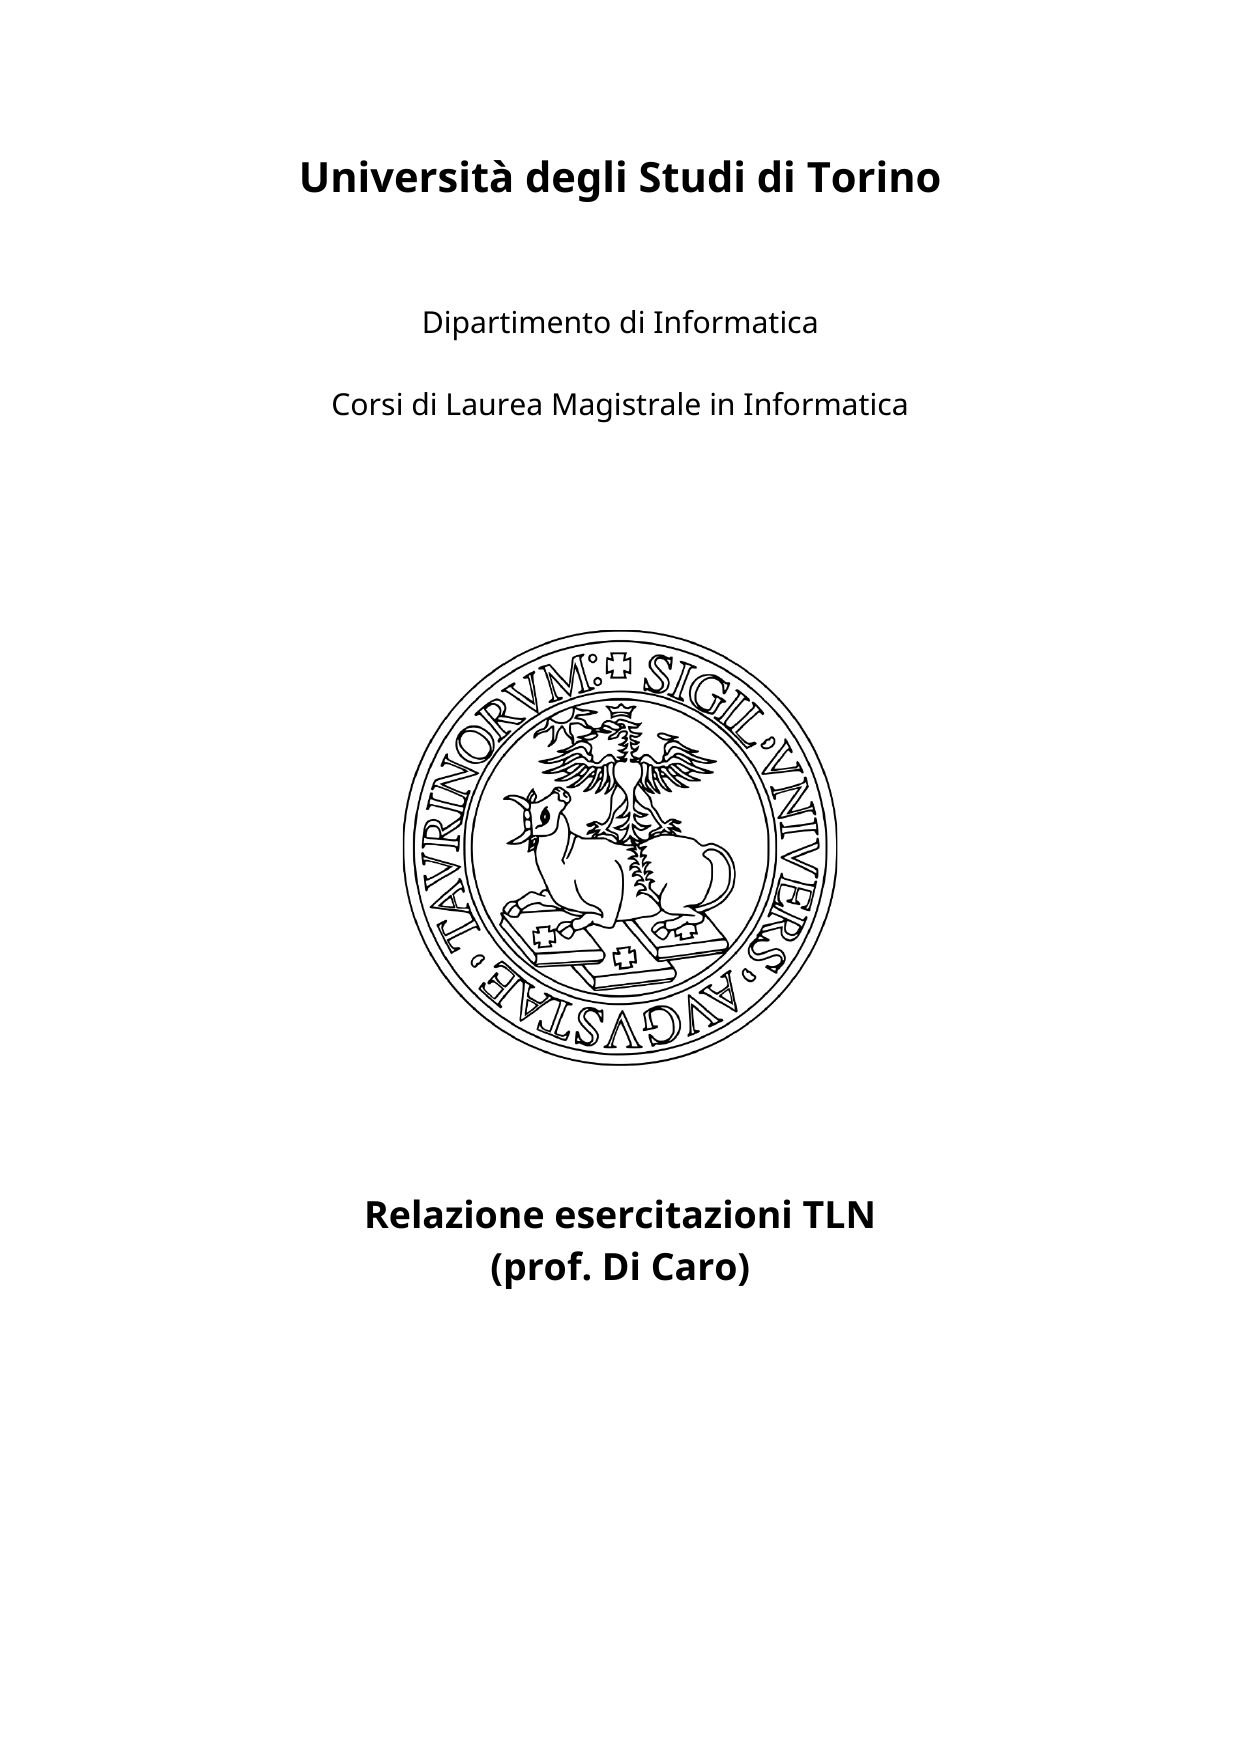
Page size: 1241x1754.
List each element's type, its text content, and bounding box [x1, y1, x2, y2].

text Relazione esercitazioni TLN [118, 1189, 1122, 1240]
text Dipartimento di Informatica [118, 301, 1122, 342]
text Corsi di Laurea Magistrale in Informatica [118, 383, 1122, 424]
text Università degli Studi di Torino [118, 148, 1122, 204]
text (prof. Di Caro) [118, 1240, 1122, 1291]
picture [402, 630, 838, 1066]
